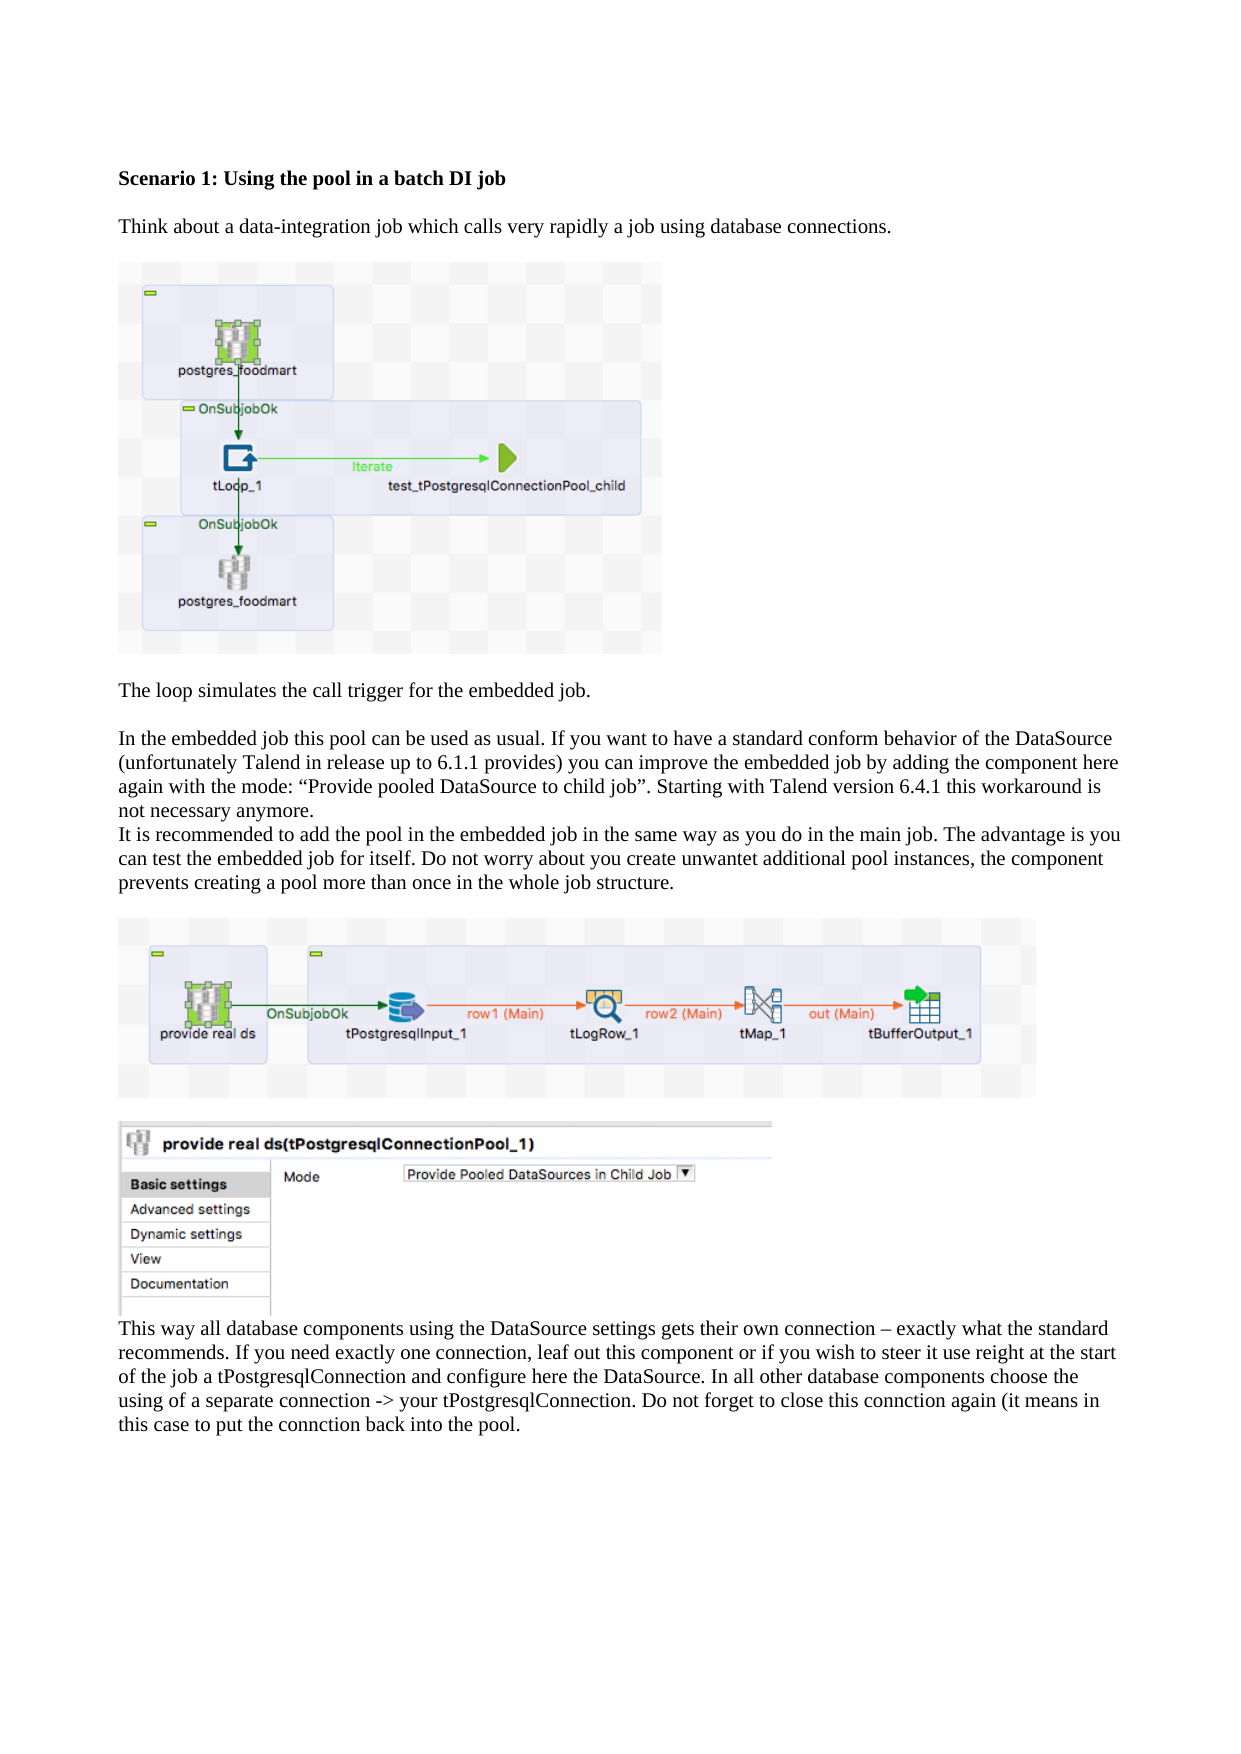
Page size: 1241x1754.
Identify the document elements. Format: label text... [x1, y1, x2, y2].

text The loop simulates the call trigger for the embedded job. [118, 678, 1122, 702]
picture [118, 262, 662, 654]
text Think about a data-integration job which calls very rapidly a job using database connections. [118, 214, 1122, 238]
text In the embedded job this pool can be used as usual. If you want to have a standard conform behavior of the DataSource (unfortunately Talend in release up to 6.1.1 provides) you can improve the embedded job by adding the component here again with the mode: “Provide pooled DataSource to child job”. Starting with Talend version 6.4.1 this workaround is not necessary anymore. [118, 726, 1122, 822]
text This way all database components using the DataSource settings gets their own connection – exactly what the standard recommends. If you need exactly one connection, leaf out this component or if you wish to steer it use reight at the start of the job a tPostgresqlConnection and configure here the DataSource. In all other database components choose the using of a separate connection -> your tPostgresqlConnection. Do not forget to close this connction again (it means in this case to put the connction back into the pool. [118, 1316, 1122, 1436]
text It is recommended to add the pool in the embedded job in the same way as you do in the main job. The advantage is you can test the embedded job for itself. Do not worry about you create unwantet additional pool instances, the component prevents creating a pool more than once in the whole job structure. [118, 822, 1122, 894]
picture [118, 1121, 772, 1316]
text Scenario 1: Using the pool in a batch DI job [118, 166, 1122, 190]
picture [118, 918, 1037, 1098]
